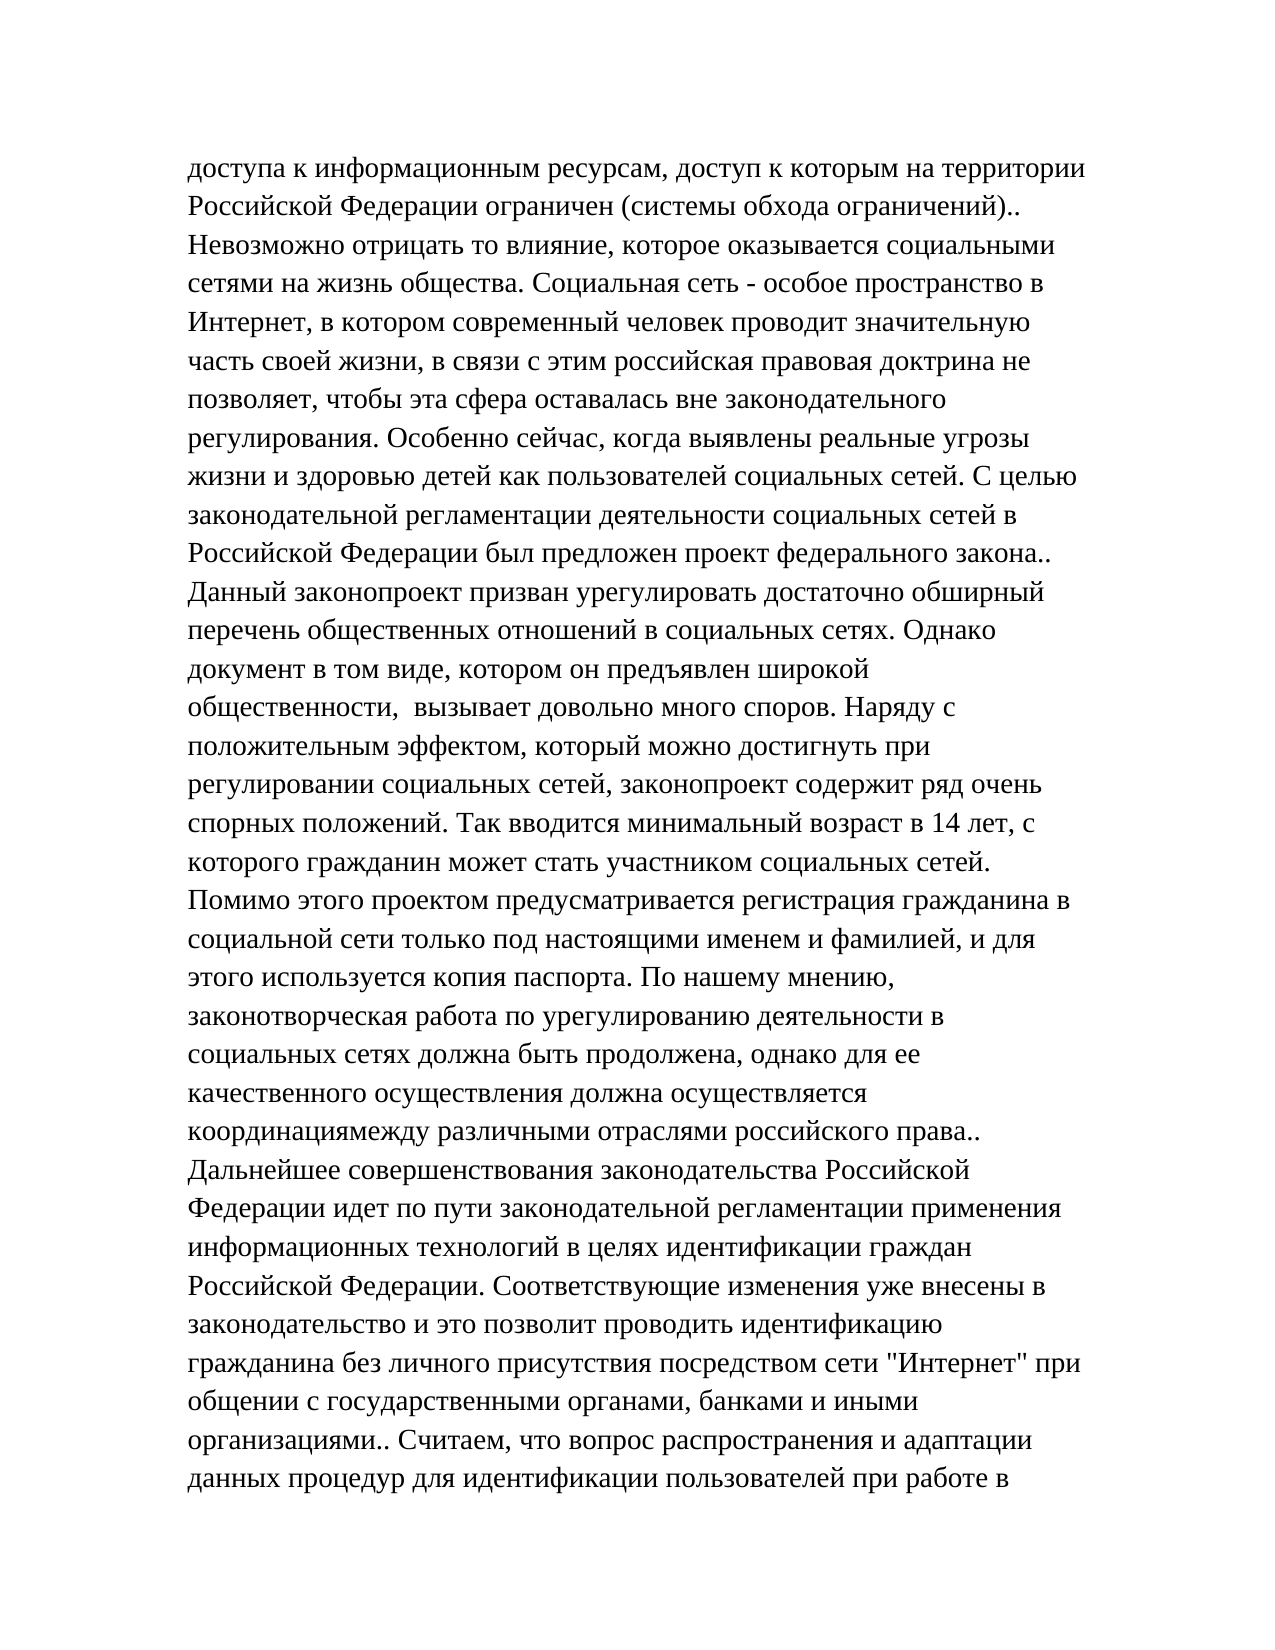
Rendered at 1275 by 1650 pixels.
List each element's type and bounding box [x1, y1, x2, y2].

text [187, 150, 1087, 1494]
